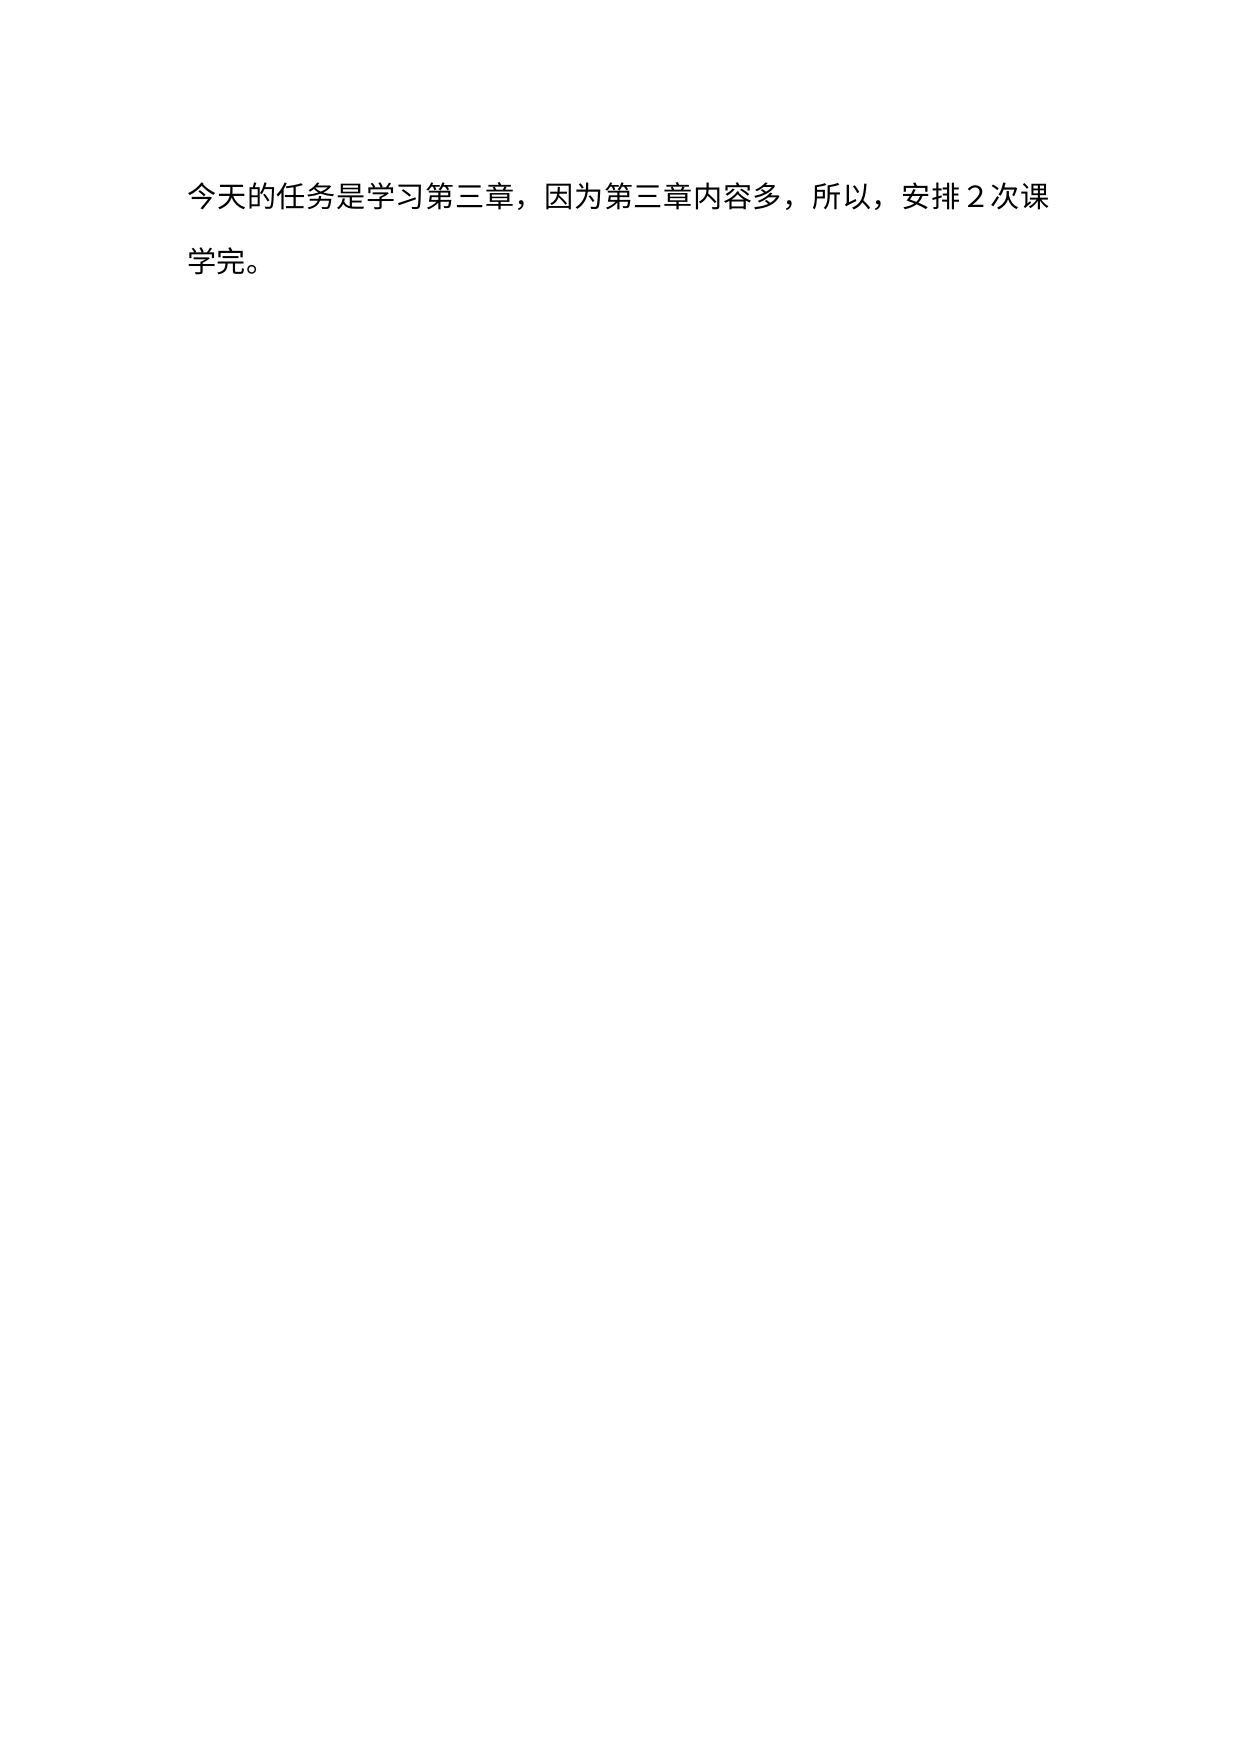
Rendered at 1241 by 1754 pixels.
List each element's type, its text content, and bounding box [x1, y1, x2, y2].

text 今天的任务是学习第三章，因为第三章内容多，所以，安排２次课学完。 [187, 162, 1053, 292]
